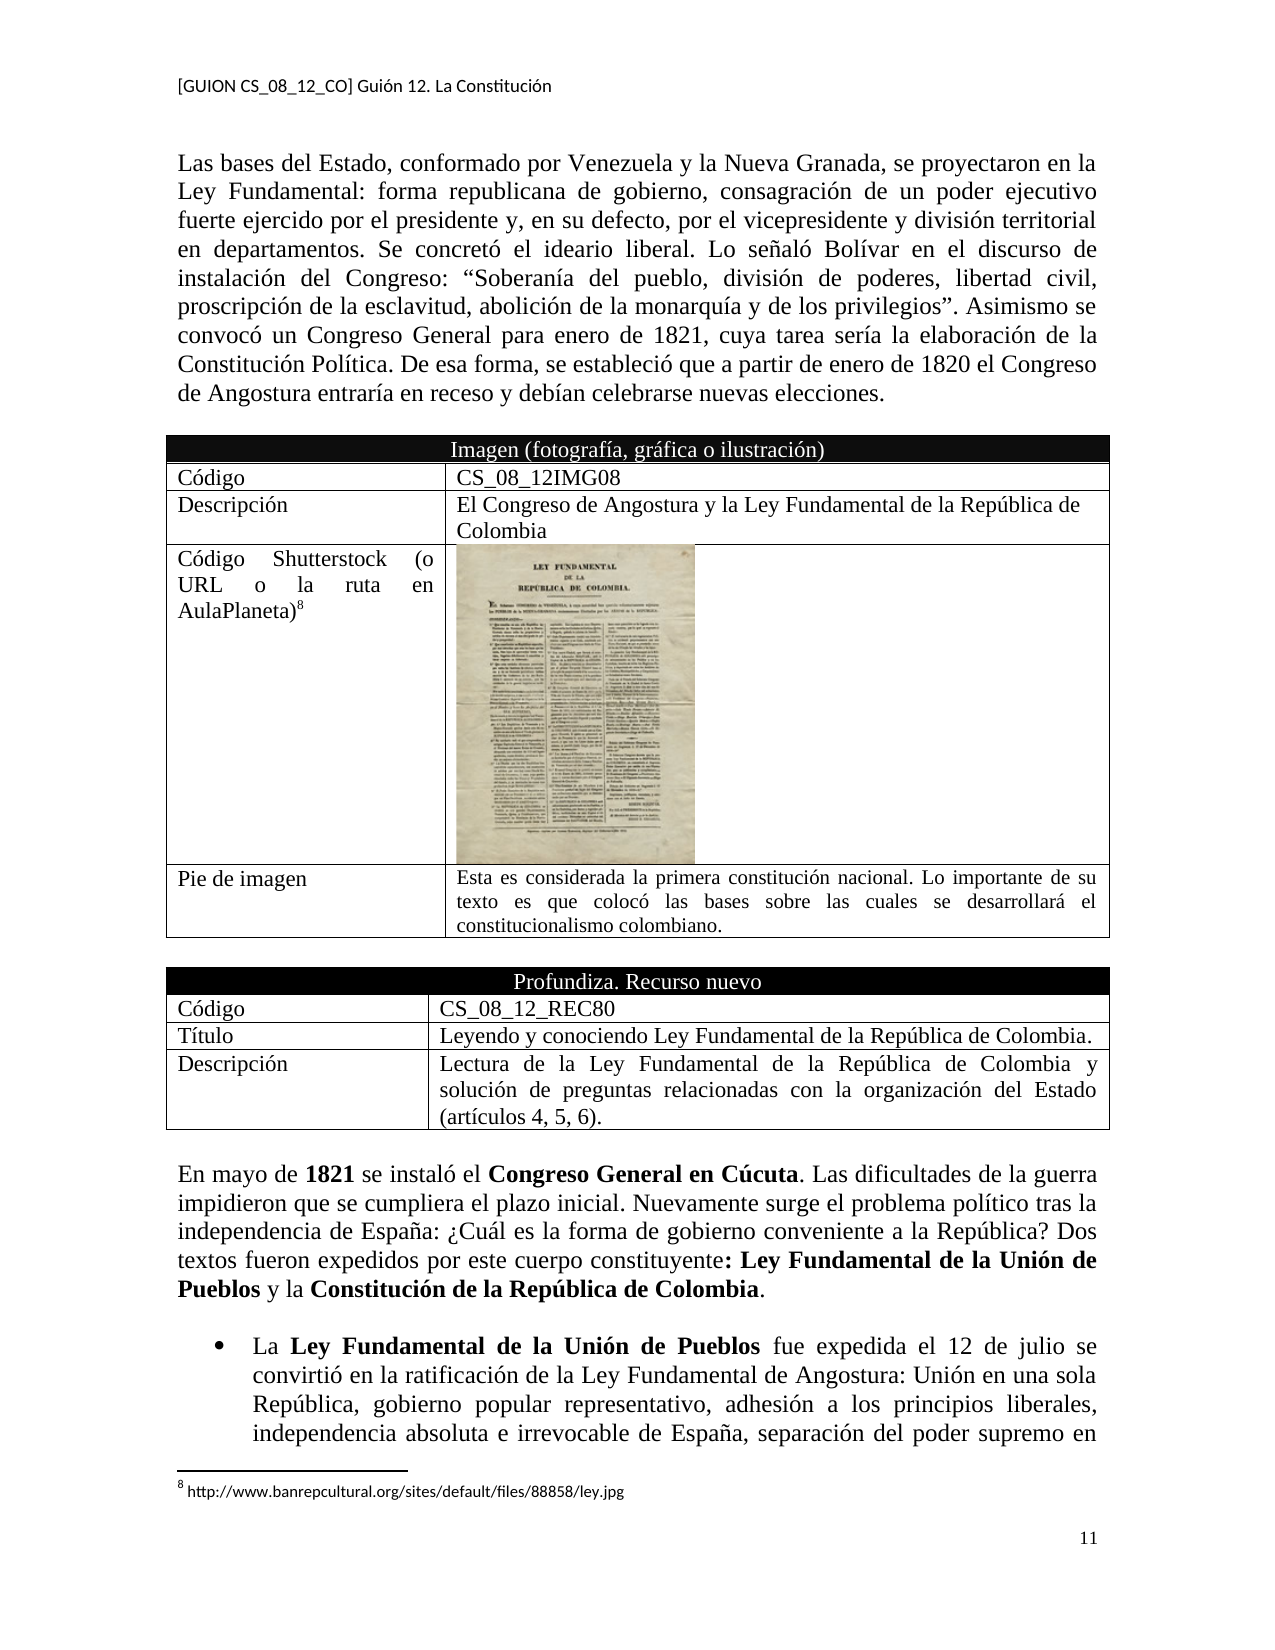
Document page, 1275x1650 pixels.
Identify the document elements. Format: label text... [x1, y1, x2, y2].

table_cell [446, 545, 456, 864]
table_cell CS_08_12_REC80 [429, 995, 1109, 1022]
table_cell CS_08_12IMG08 [446, 464, 1109, 490]
table_cell Pie de imagen [167, 865, 445, 937]
text Las bases del Estado, conformado por Venezuela y la Nueva Granada, se proyectaron en la Ley Fundamental: forma republicana de gobierno, consagración de un poder ejecutivo fuerte ejercido por el presidente y, en su defecto, por el vicepresidente y división territorial en departamentos. Se concretó el ideario liberal. Lo señaló Bolívar en el discurso de instalación del Congreso: “Soberanía del pueblo, división de poderes, libertad civil, proscripción de la esclavitud, abolición de la monarquía y de los privilegios”. Asimismo se convocó un Congreso General para enero de 1821, cuya tarea sería la elaboración de la Constitución Política. De esa forma, se estableció que a partir de enero de 1820 el Congreso de Angostura entraría en receso y debían celebrarse nuevas elecciones. [177, 148, 1098, 406]
table_header Imagen (fotografía, gráfica o ilustración) [167, 436, 1109, 462]
table_cell Descripción [167, 1050, 428, 1129]
table_cell Código [167, 464, 445, 490]
text En mayo de 1821 se instaló el Congreso General en Cúcuta. Las dificultades de la guerra impidieron que se cumpliera el plazo inicial. Nuevamente surge el problema político tras la independencia de España: ¿Cuál es la forma de gobierno conveniente a la República? Dos textos fueron expedidos por este cuerpo constituyente: Ley Fundamental de la Unión de Pueblos y la Constitución de la República de Colombia. [177, 1159, 1098, 1303]
picture [456, 544, 695, 864]
table_cell Lectura de la Ley Fundamental de la República de Colombia y solución de preguntas relacionadas con la organización del Estado (artículos 4, 5, 6). [429, 1050, 1109, 1129]
table_cell Código Shutterstock (o URL o la ruta en AulaPlaneta) [167, 545, 445, 864]
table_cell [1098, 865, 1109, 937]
table_cell Leyendo y conociendo Ley Fundamental de la República de Colombia. [429, 1023, 1109, 1049]
table_header Profundiza. Recurso nuevo [167, 968, 1109, 994]
table_cell Título [167, 1023, 428, 1049]
table_cell El Congreso de Angostura y la Ley Fundamental de la República de Colombia [446, 491, 1109, 544]
table_cell [695, 545, 1109, 864]
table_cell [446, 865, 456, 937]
table_cell Descripción [167, 491, 445, 544]
table_cell Código [167, 995, 428, 1022]
